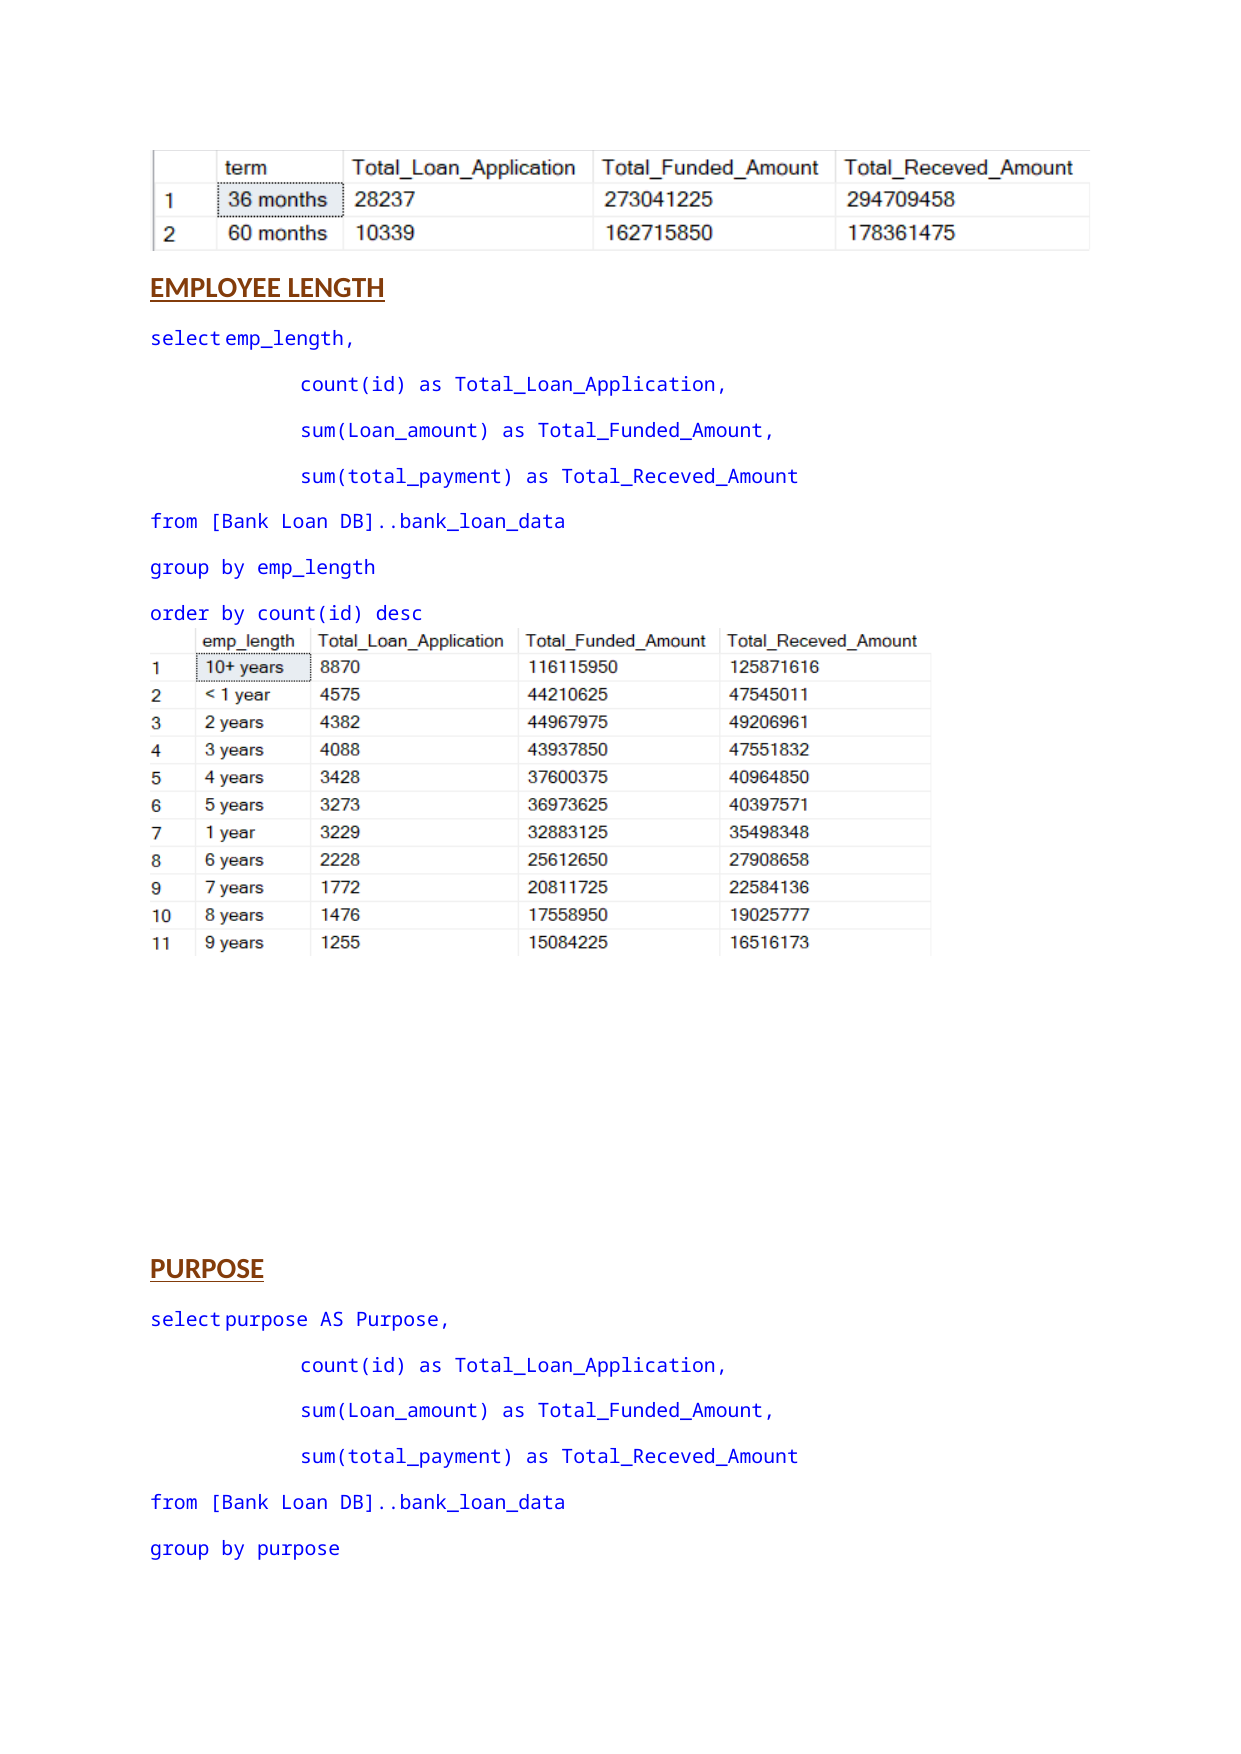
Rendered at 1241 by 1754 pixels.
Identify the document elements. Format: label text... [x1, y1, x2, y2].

picture [150, 150, 1091, 251]
text sum(total_payment) as Total_Receved_Amount [150, 1442, 1090, 1469]
text select purpose AS Purpose, [150, 1305, 1090, 1332]
text from [Bank Loan DB]..bank_loan_data [150, 1488, 1090, 1515]
text group by purpose [150, 1534, 1090, 1561]
text select emp_length, [150, 325, 1090, 352]
text sum(Loan_amount) as Total_Funded_Amount, [150, 416, 1090, 443]
picture [150, 628, 932, 956]
text sum(total_payment) as Total_Receved_Amount [150, 462, 1090, 489]
text group by emp_length [150, 553, 1090, 580]
text EMPLOYEE LENGTH [150, 269, 1090, 305]
text from [Bank Loan DB]..bank_loan_data [150, 508, 1090, 534]
text count(id) as Total_Loan_Application, [150, 1351, 1090, 1378]
text PURPOSE [150, 1250, 1090, 1286]
text count(id) as Total_Loan_Application, [150, 370, 1090, 397]
text sum(Loan_amount) as Total_Funded_Amount, [150, 1397, 1090, 1424]
